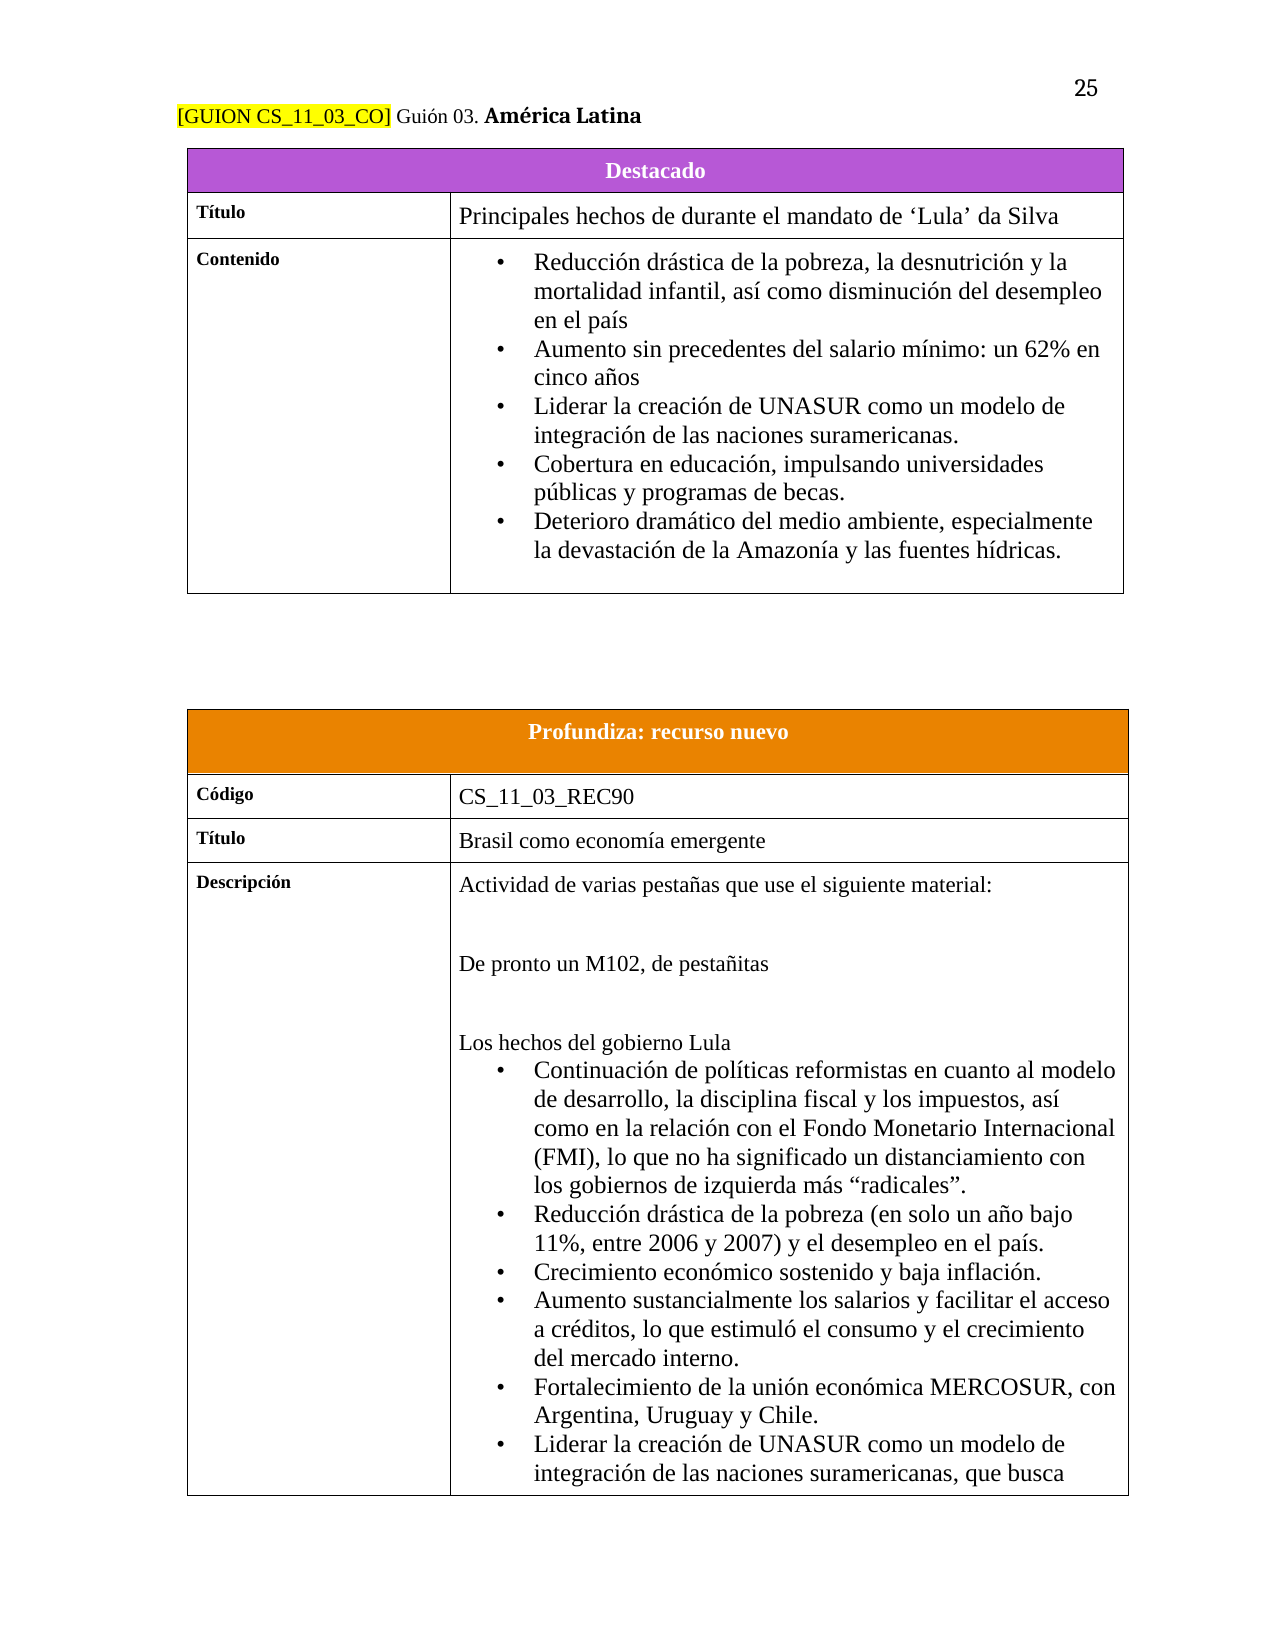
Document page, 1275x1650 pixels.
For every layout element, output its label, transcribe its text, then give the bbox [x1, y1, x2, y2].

table_cell Reducción drástica de la pobreza, la desnutrición y la mortalidad infantil, así como disminución del desempleo en el país Aumento sin precedentes del salario mínimo: un 62% en cinco años Liderar la creación de UNASUR como un modelo de integración de las naciones suramericanas. Cobertura en educación, impulsando universidades públicas y programas de becas. Deterioro dramático del medio ambiente, especialmente la devastación de la Amazonía y las fuentes hídricas. [451, 239, 1123, 592]
table_cell Descripción [188, 863, 450, 1495]
table_cell Contenido [188, 239, 450, 592]
table_cell Título [188, 819, 450, 862]
table_header Destacado [188, 149, 1123, 192]
table_cell Principales hechos de durante el mandato de ‘Lula’ da Silva [451, 193, 1123, 238]
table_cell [451, 863, 1128, 1495]
table_cell Código [188, 775, 450, 817]
table_cell Brasil como economía emergente [451, 819, 1128, 862]
table_cell CS_11_03_REC90 [451, 775, 1128, 817]
table_cell Título [188, 193, 450, 238]
table_header Profundiza: recurso nuevo [188, 710, 1128, 773]
